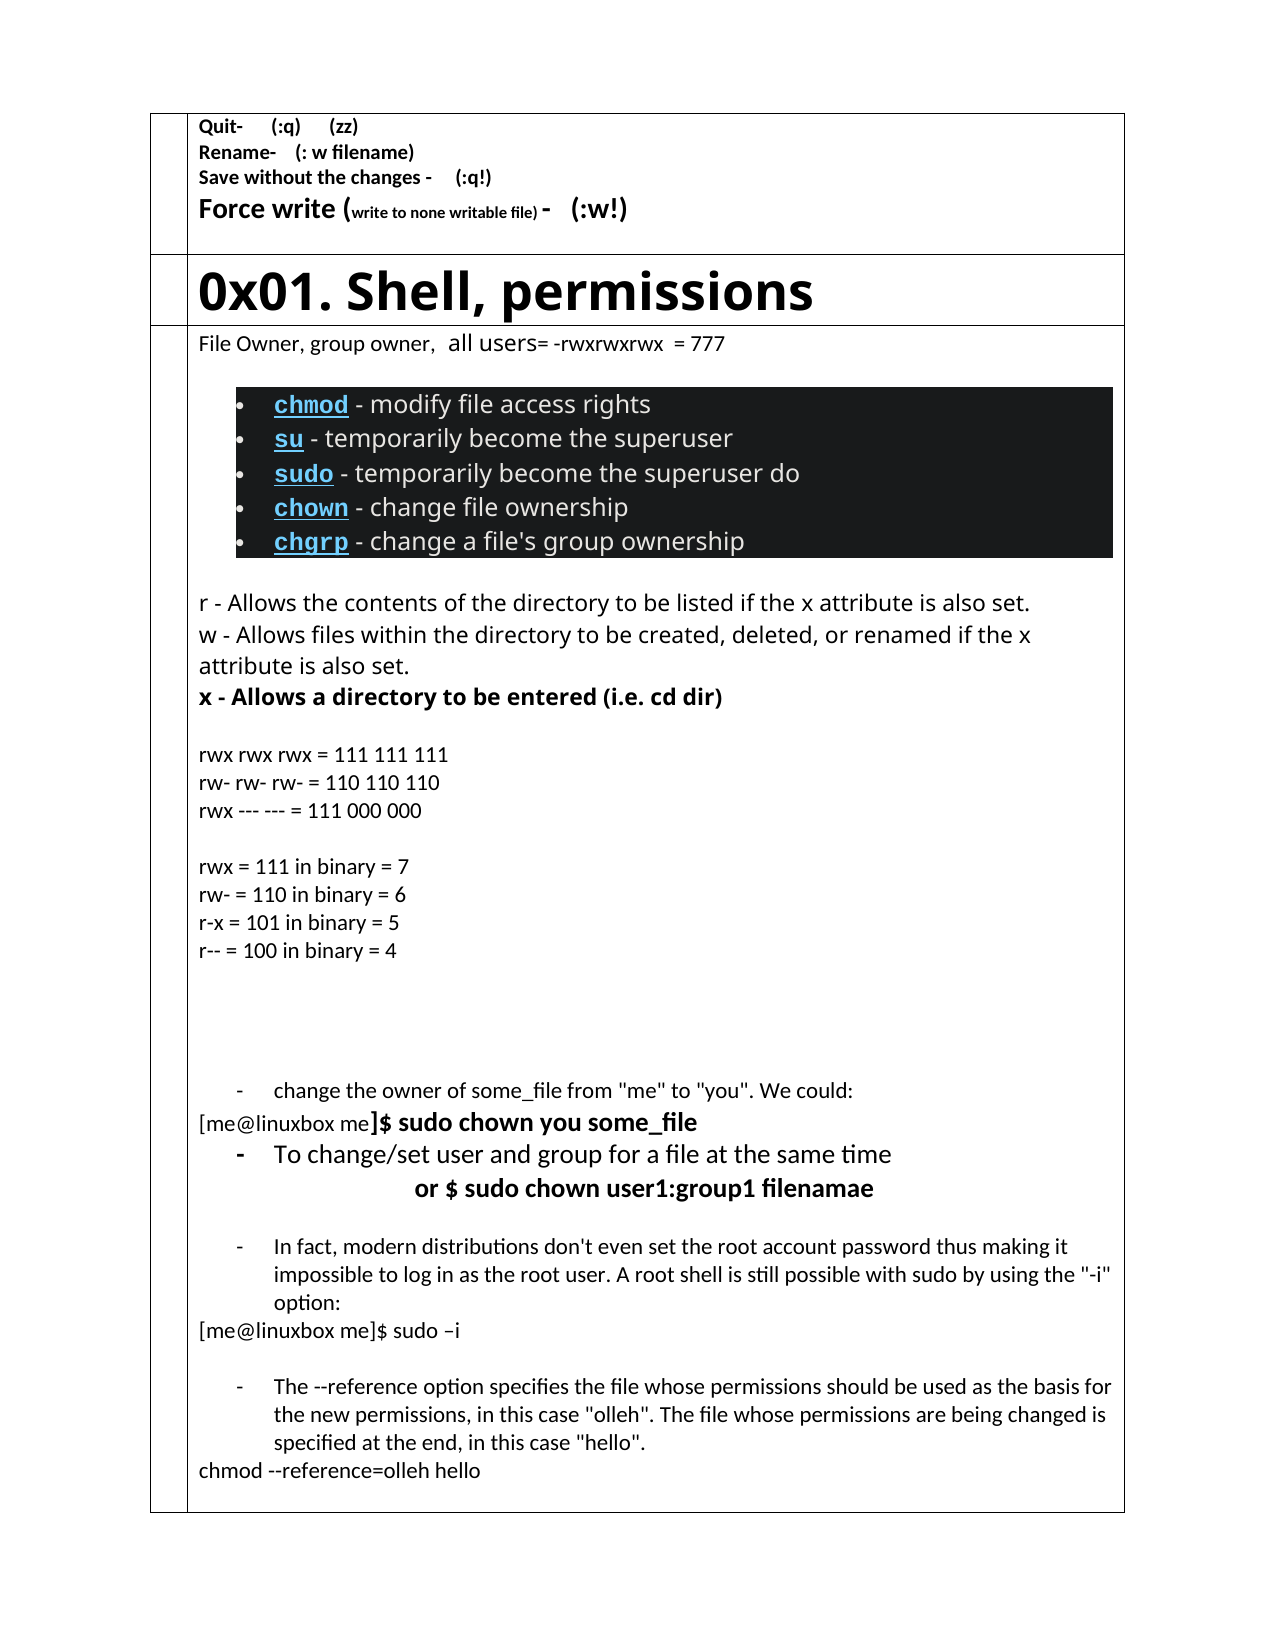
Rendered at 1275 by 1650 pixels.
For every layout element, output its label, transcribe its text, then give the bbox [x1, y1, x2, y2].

table_cell [151, 114, 187, 253]
table_cell 0x01. Shell, permissions [188, 255, 1124, 325]
table_cell [151, 326, 187, 1512]
table_cell [151, 255, 187, 325]
